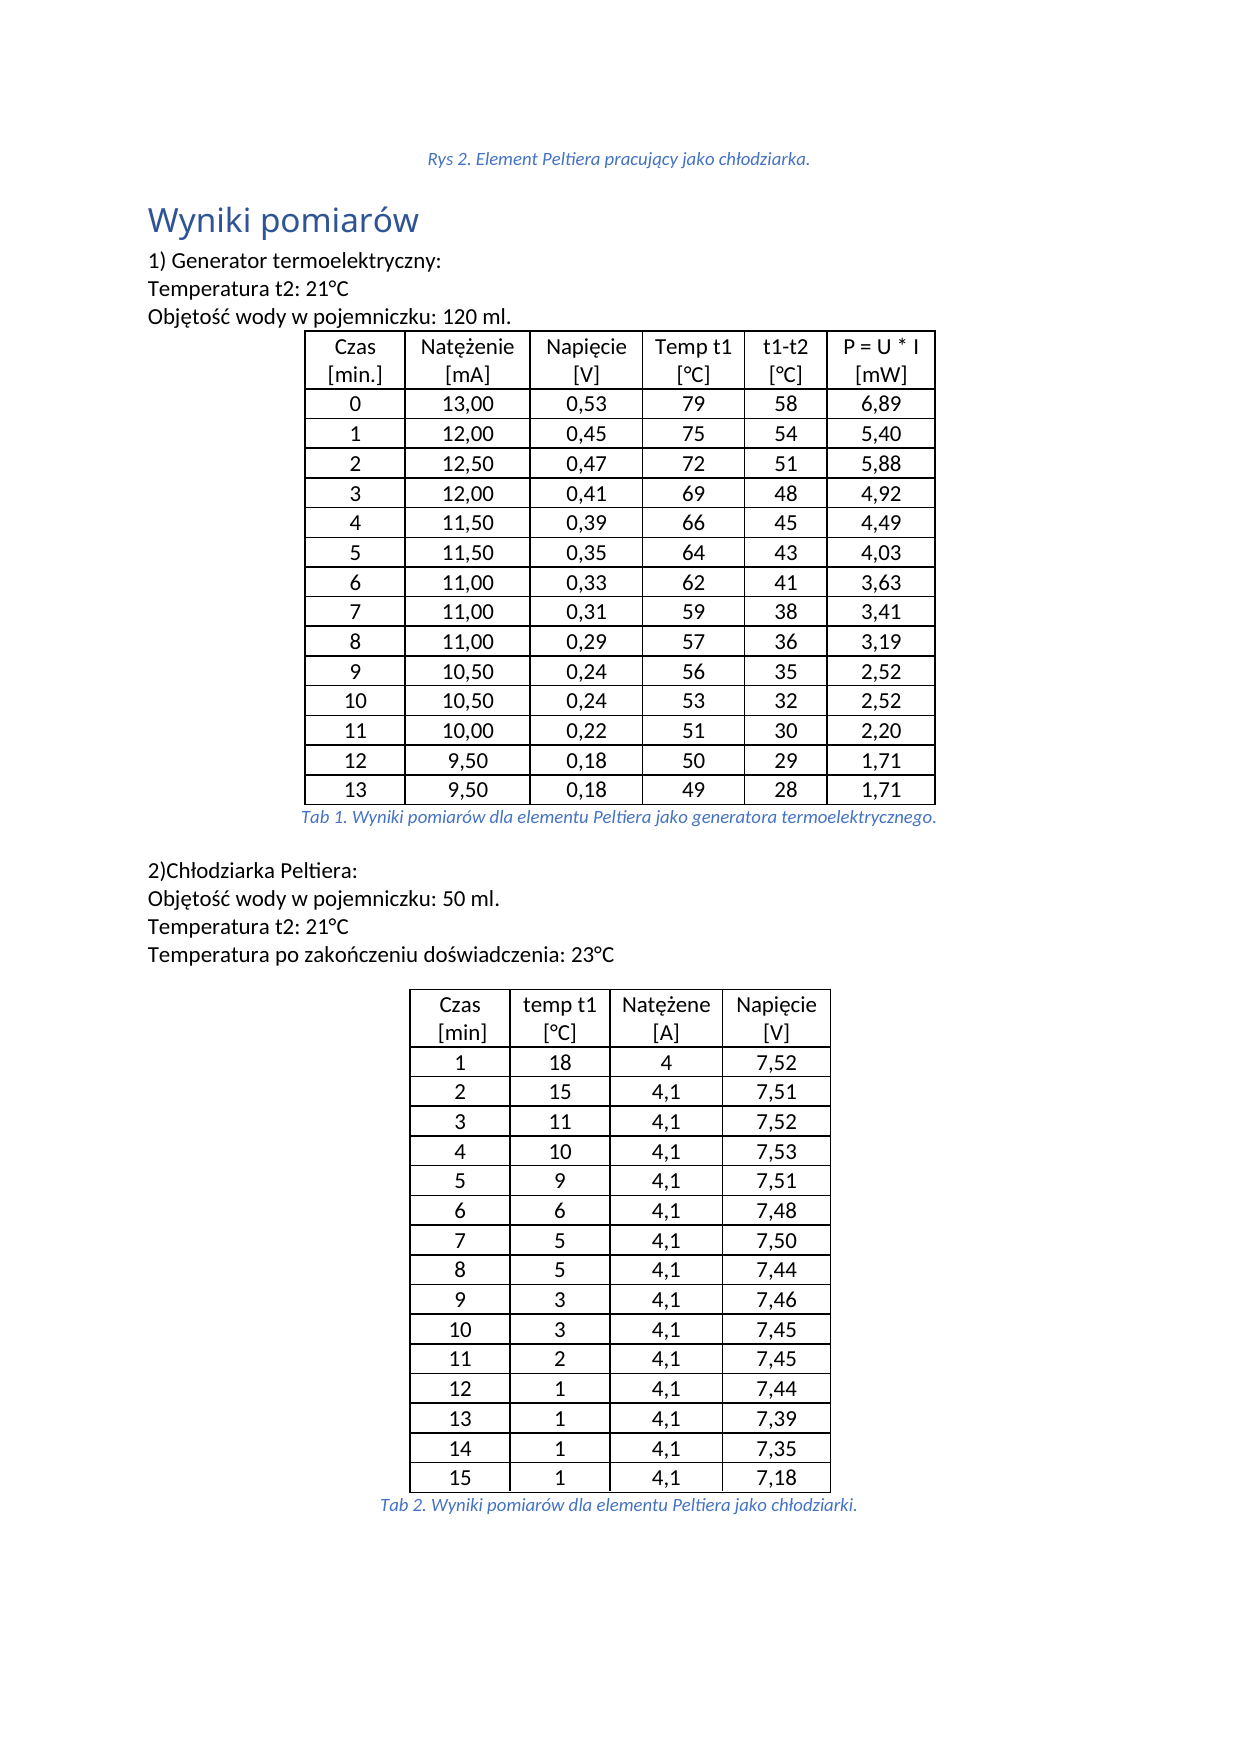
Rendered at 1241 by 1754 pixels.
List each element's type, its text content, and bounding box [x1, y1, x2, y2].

text Temperatura t2: 21°C [148, 274, 1093, 302]
table_cell 12 [411, 1374, 509, 1402]
table_cell 72 [643, 449, 744, 477]
table_cell 5 [411, 1166, 509, 1194]
table_cell 7,51 [723, 1077, 830, 1105]
table_cell 13,00 [406, 390, 529, 418]
table_cell 45 [745, 508, 826, 536]
table_cell 30 [745, 716, 826, 744]
table_cell 7,48 [723, 1196, 830, 1224]
text Temperatura po zakończeniu doświadczenia: 23°C [148, 940, 1093, 968]
table_cell 36 [745, 627, 826, 655]
table_cell 5 [306, 538, 404, 566]
table_cell 12 [306, 746, 404, 774]
table_cell 7,44 [723, 1256, 830, 1283]
table_cell 11,50 [406, 508, 529, 536]
text 1) Generator termoelektryczny: [148, 246, 1093, 274]
table_cell 0,18 [531, 746, 642, 774]
table_cell 9 [511, 1166, 609, 1194]
table_cell 4,1 [611, 1345, 722, 1373]
table_cell 4,1 [611, 1315, 722, 1343]
table_cell 3,41 [828, 597, 934, 625]
table_cell 9 [306, 657, 404, 685]
table_cell 3 [306, 479, 404, 507]
table_cell 2 [411, 1077, 509, 1105]
table_cell 14 [411, 1434, 509, 1462]
table_cell 1,71 [828, 746, 934, 774]
table_cell 0,31 [531, 597, 642, 625]
table_cell 6 [511, 1196, 609, 1224]
table_cell 1 [511, 1404, 609, 1432]
table_cell 0,18 [531, 776, 642, 803]
table_cell 66 [643, 508, 744, 536]
table_cell 51 [745, 449, 826, 477]
table_cell 0,41 [531, 479, 642, 507]
table_cell 1 [511, 1374, 609, 1402]
table_cell 0,35 [531, 538, 642, 566]
table_cell 4,1 [611, 1107, 722, 1135]
table_cell 35 [745, 657, 826, 685]
table_cell 11,00 [406, 568, 529, 596]
table_cell 38 [745, 597, 826, 625]
table_header Natężene [A] [611, 990, 722, 1046]
table_cell 1 [306, 419, 404, 447]
table_cell 15 [411, 1463, 509, 1491]
text Objętość wody w pojemniczku: 120 ml. [148, 302, 1093, 330]
table_cell 7,51 [723, 1166, 830, 1194]
table_cell 1,71 [828, 776, 934, 803]
text 2)Chłodziarka Peltiera: [148, 856, 1093, 884]
table_cell 4,92 [828, 479, 934, 507]
table_cell 2,20 [828, 716, 934, 744]
table_cell 7,52 [723, 1048, 830, 1076]
table_cell 29 [745, 746, 826, 774]
table_cell 7,35 [723, 1434, 830, 1462]
table_cell 1 [411, 1048, 509, 1076]
text Temperatura t2: 21°C [148, 912, 1093, 940]
table_cell 10 [411, 1315, 509, 1343]
table_header temp t1 [°C] [511, 990, 609, 1046]
text Tab 1. Wyniki pomiarów dla elementu Peltiera jako generatora termoelektrycznego. [148, 805, 1093, 828]
table_cell 48 [745, 479, 826, 507]
table_cell 7 [306, 597, 404, 625]
table_cell 0,33 [531, 568, 642, 596]
table_cell 7,50 [723, 1226, 830, 1254]
table_cell 57 [643, 627, 744, 655]
table_cell 8 [411, 1256, 509, 1283]
table_cell 6 [411, 1196, 509, 1224]
table_cell 2,52 [828, 657, 934, 685]
table_cell 7,46 [723, 1285, 830, 1313]
table_cell 2 [511, 1345, 609, 1373]
table_cell 4,49 [828, 508, 934, 536]
table_cell 10,00 [406, 716, 529, 744]
table_cell 3 [511, 1285, 609, 1313]
table_cell 0,47 [531, 449, 642, 477]
text Objętość wody w pojemniczku: 50 ml. [148, 884, 1093, 912]
table_cell 4,1 [611, 1226, 722, 1254]
table_cell 18 [511, 1048, 609, 1076]
table_cell 9 [411, 1285, 509, 1313]
table_cell 9,50 [406, 776, 529, 803]
table_cell 0,39 [531, 508, 642, 536]
table_cell 2,52 [828, 686, 934, 714]
table_cell 3,63 [828, 568, 934, 596]
table_cell 13 [411, 1404, 509, 1432]
table_cell 62 [643, 568, 744, 596]
table_header Temp t1 [°C] [643, 332, 744, 388]
table_cell 51 [643, 716, 744, 744]
table_header Czas [min.] [306, 332, 404, 388]
table_cell 10 [511, 1137, 609, 1165]
table_cell 4,1 [611, 1166, 722, 1194]
table_cell 32 [745, 686, 826, 714]
table_cell 3,19 [828, 627, 934, 655]
table_cell 43 [745, 538, 826, 566]
table_cell 2 [306, 449, 404, 477]
table_cell 7,53 [723, 1137, 830, 1165]
table_cell 12,00 [406, 419, 529, 447]
table_cell 11 [411, 1345, 509, 1373]
table_cell 4,1 [611, 1404, 722, 1432]
table_header Czas [min] [411, 990, 509, 1046]
table_cell 7,44 [723, 1374, 830, 1402]
table_header Natężenie [mA] [406, 332, 529, 388]
table_cell 1 [511, 1463, 609, 1491]
table_cell 4,1 [611, 1434, 722, 1462]
table_cell 12,00 [406, 479, 529, 507]
table_cell 0,24 [531, 657, 642, 685]
table_cell 4,1 [611, 1196, 722, 1224]
table_cell 0,53 [531, 390, 642, 418]
table_cell 7 [411, 1226, 509, 1254]
table_header Napięcie [V] [531, 332, 642, 388]
table_cell 4,03 [828, 538, 934, 566]
table_cell 4 [611, 1048, 722, 1076]
table_cell 69 [643, 479, 744, 507]
table_header t1-t2 [°C] [745, 332, 826, 388]
table_cell 11 [511, 1107, 609, 1135]
table_cell 11,00 [406, 597, 529, 625]
table_cell 5,40 [828, 419, 934, 447]
table_cell 3 [511, 1315, 609, 1343]
table_cell 79 [643, 390, 744, 418]
table_cell 11,50 [406, 538, 529, 566]
table_cell 49 [643, 776, 744, 803]
table_cell 75 [643, 419, 744, 447]
table_header P = U * I [mW] [828, 332, 934, 388]
table_cell 7,45 [723, 1345, 830, 1373]
table_cell 6,89 [828, 390, 934, 418]
table_cell 59 [643, 597, 744, 625]
text Rys 2. Element Peltiera pracujący jako chłodziarka. [148, 148, 1093, 171]
table_cell 28 [745, 776, 826, 803]
table_cell 64 [643, 538, 744, 566]
table_cell 11,00 [406, 627, 529, 655]
table_cell 10 [306, 686, 404, 714]
table_cell 4 [411, 1137, 509, 1165]
table_cell 0,29 [531, 627, 642, 655]
table_cell 4,1 [611, 1137, 722, 1165]
table_cell 0 [306, 390, 404, 418]
table_cell 7,45 [723, 1315, 830, 1343]
table_cell 10,50 [406, 657, 529, 685]
table_cell 58 [745, 390, 826, 418]
table_cell 41 [745, 568, 826, 596]
table_cell 5,88 [828, 449, 934, 477]
table_cell 4,1 [611, 1374, 722, 1402]
table_cell 0,45 [531, 419, 642, 447]
table_cell 11 [306, 716, 404, 744]
table_cell 5 [511, 1226, 609, 1254]
table_cell 7,18 [723, 1463, 830, 1491]
table_cell 10,50 [406, 686, 529, 714]
table_cell 7,52 [723, 1107, 830, 1135]
table_cell 4,1 [611, 1256, 722, 1283]
table_cell 1 [511, 1434, 609, 1462]
table_cell 7,39 [723, 1404, 830, 1432]
table_cell 12,50 [406, 449, 529, 477]
table_cell 4,1 [611, 1463, 722, 1491]
table_cell 13 [306, 776, 404, 803]
table_cell 5 [511, 1256, 609, 1283]
table_cell 54 [745, 419, 826, 447]
table_cell 9,50 [406, 746, 529, 774]
table_cell 56 [643, 657, 744, 685]
table_cell 15 [511, 1077, 609, 1105]
table_cell 4 [306, 508, 404, 536]
table_cell 0,22 [531, 716, 642, 744]
table_header Napięcie [V] [723, 990, 830, 1046]
table_cell 6 [306, 568, 404, 596]
text Tab 2. Wyniki pomiarów dla elementu Peltiera jako chłodziarki. [148, 1493, 1093, 1516]
table_cell 4,1 [611, 1285, 722, 1313]
table_cell 3 [411, 1107, 509, 1135]
table_cell 4,1 [611, 1077, 722, 1105]
table_cell 8 [306, 627, 404, 655]
subtitle Wyniki pomiarów [148, 197, 1093, 243]
table_cell 50 [643, 746, 744, 774]
table_cell 53 [643, 686, 744, 714]
table_cell 0,24 [531, 686, 642, 714]
